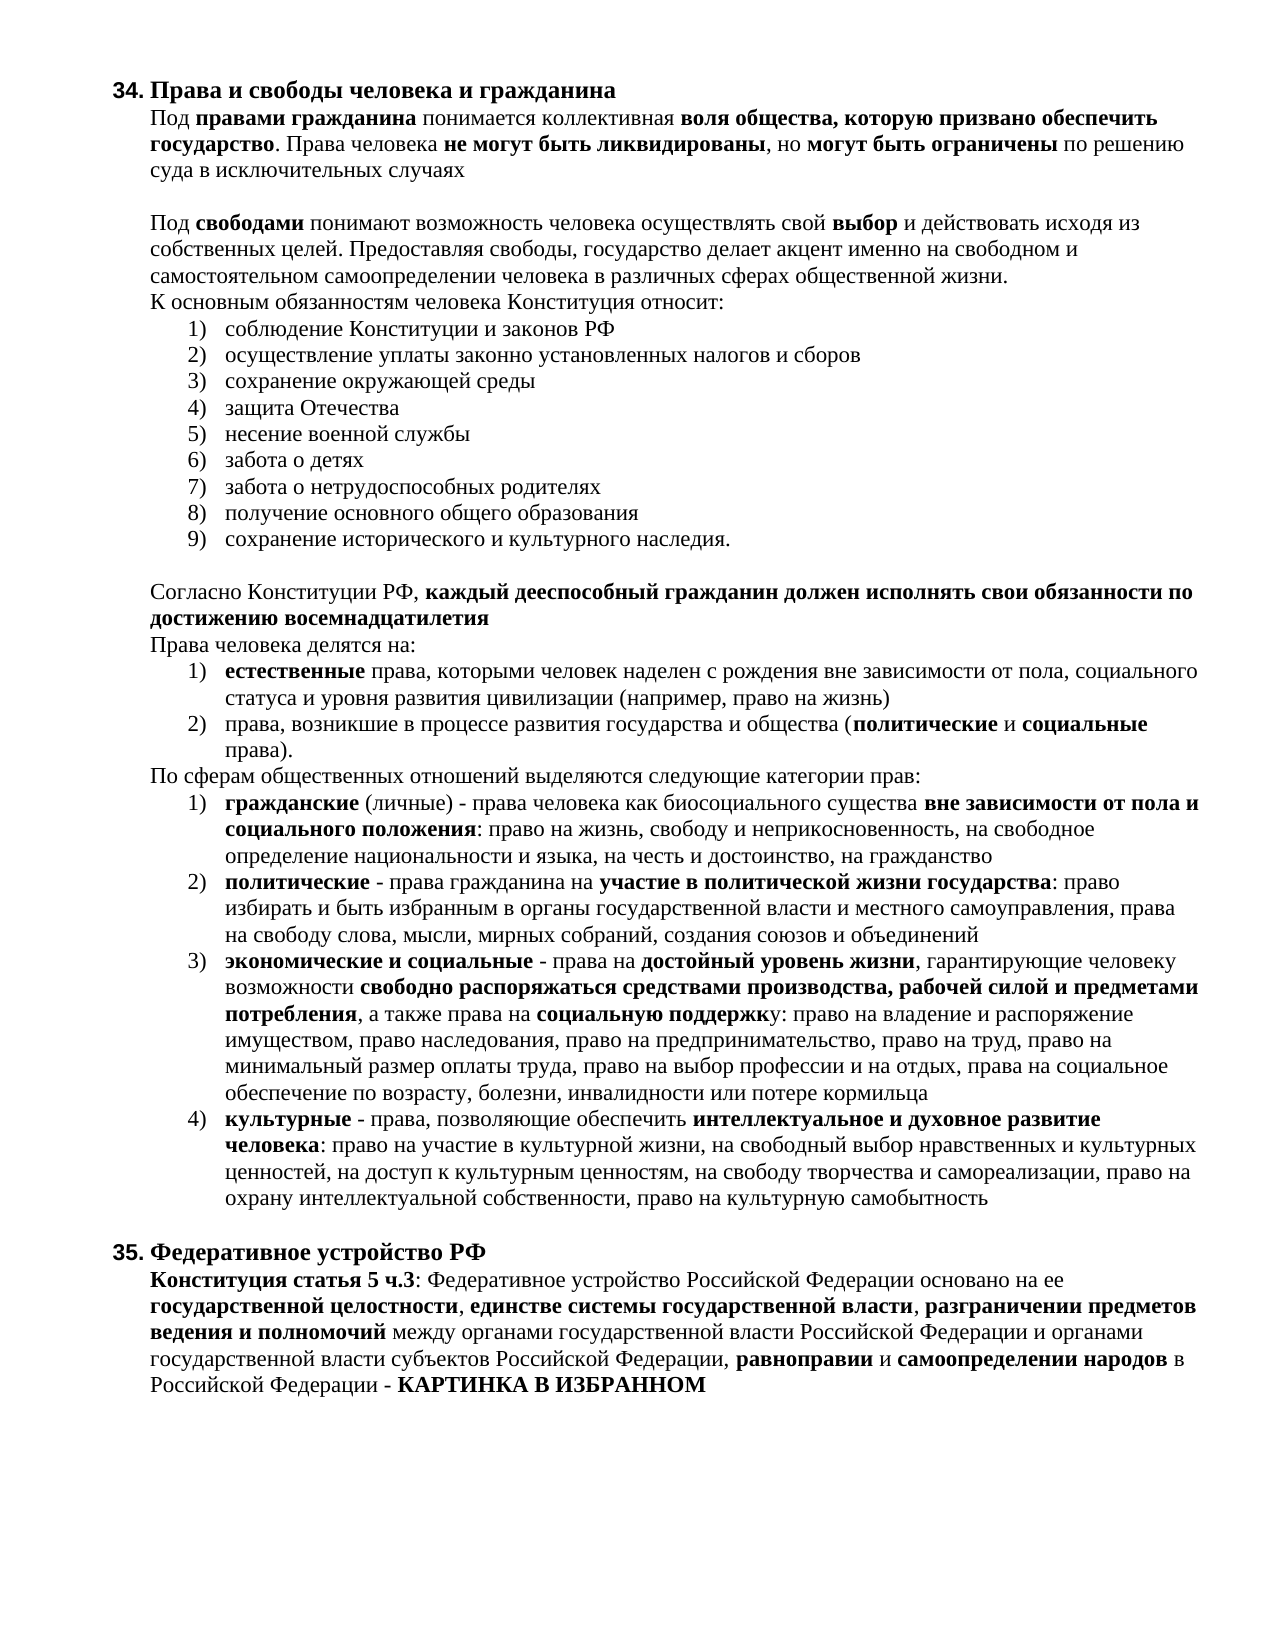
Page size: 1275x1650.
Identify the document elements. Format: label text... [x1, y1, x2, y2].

list политические - права гражданина на участие в политической жизни государства: право избирать и быть избранным в органы государственной власти и местного самоуправления, права на свободу слова, мысли, мирных собраний, создания союзов и объединений [187, 868, 1200, 947]
list несение военной службы [187, 420, 1200, 446]
list Федеративное устройство РФ [112, 1237, 1200, 1266]
list экономические и социальные - права на достойный уровень жизни, гарантирующие человеку возможности свободно распоряжаться средствами производства, рабочей силой и предметами потребления, а также права на социальную поддержку: право на владение и распоряжение имуществом, право наследования, право на предпринимательство, право на труд, право на минимальный размер оплаты труда, право на выбор профессии и на отдых, права на социальное обеспечение по возрасту, болезни, инвалидности или потере кормильца [187, 947, 1200, 1105]
text Согласно Конституции РФ, каждый дееспособный гражданин должен исполнять свои обязанности по достижению восемнадцатилетия [150, 578, 1200, 631]
list получение основного общего образования [187, 499, 1200, 525]
list Права и свободы человека и гражданина [112, 75, 1200, 104]
text Под правами гражданина понимается коллективная воля общества, которую призвано обеспечить государство. Права человека не могут быть ликвидированы, но могут быть ограничены по решению суда в исключительных случаях [150, 104, 1200, 183]
list сохранение исторического и культурного наследия. [187, 525, 1200, 552]
text Конституция статья 5 ч.3: Федеративное устройство Российской Федерации основано на ее государственной целостности, единстве системы государственной власти, разграничении предметов ведения и полномочий между органами государственной власти Российской Федерации и органами государственной власти субъектов Российской Федерации, равноправии и самоопределении народов в Российской Федерации - КАРТИНКА В ИЗБРАННОМ [150, 1266, 1200, 1397]
list естественные права, которыми человек наделен с рождения вне зависимости от пола, социального статуса и уровня развития цивилизации (например, право на жизнь) [187, 657, 1200, 710]
list культурные - права, позволяющие обеспечить интеллектуальное и духовное развитие человека: право на участие в культурной жизни, на свободный выбор нравственных и культурных ценностей, на доступ к культурным ценностям, на свободу творчества и самореализации, право на охрану интеллектуальной собственности, право на культурную самобытность [187, 1105, 1200, 1211]
text Права человека делятся на: [150, 631, 1200, 657]
list соблюдение Конституции и законов РФ [187, 314, 1200, 341]
list права, возникшие в процессе развития государства и общества (политические и социальные права). [187, 710, 1200, 763]
list гражданские (личные) - права человека как биосоциального существа вне зависимости от пола и социального положения: право на жизнь, свободу и неприкосновенность, на свободное определение национальности и языка, на честь и достоинство, на гражданство [187, 789, 1200, 868]
text Под свободами понимают возможность человека осуществлять свой выбор и действовать исходя из собственных целей. Предоставляя свободы, государство делает акцент именно на свободном и самостоятельном самоопределении человека в различных сферах общественной жизни. [150, 209, 1200, 288]
text К основным обязанностям человека Конституция относит: [150, 288, 1200, 314]
text По сферам общественных отношений выделяются следующие категории прав: [150, 763, 1200, 789]
list забота о детях [187, 446, 1200, 473]
list осуществление уплаты законно установленных налогов и сборов [187, 341, 1200, 367]
list забота о нетрудоспособных родителях [187, 473, 1200, 499]
list сохранение окружающей среды [187, 367, 1200, 394]
list защита Отечества [187, 394, 1200, 420]
